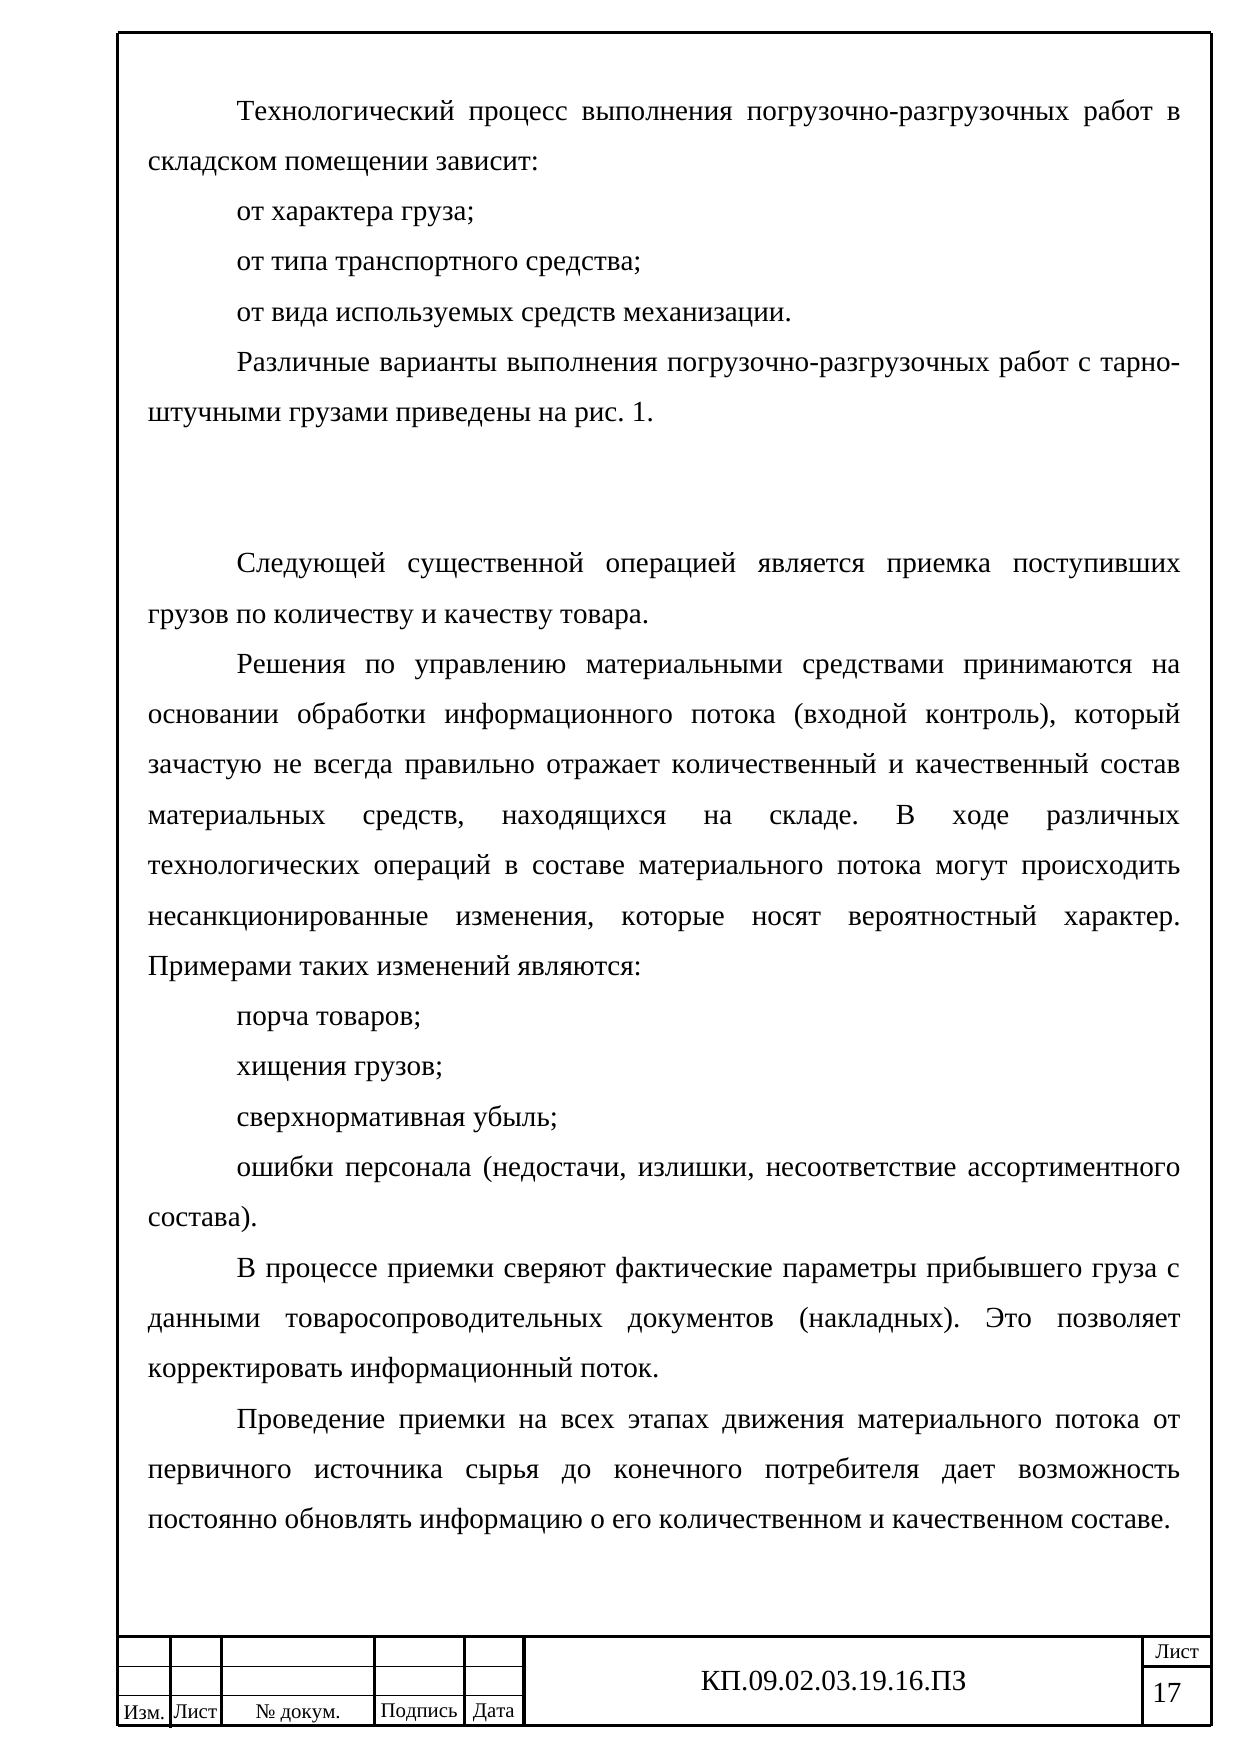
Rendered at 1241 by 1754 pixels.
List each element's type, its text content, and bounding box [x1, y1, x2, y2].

text Решения по управлению материальными средствами принимаются на основании обработки информационного потока (входной контроль), который зачастую не всегда правильно отражает количественный и качественный состав материальных средств, находящихся на складе. В ходе различных технологических операций в составе материального потока могут происходить несанкционированные изменения, которые носят вероятностный характер. Примерами таких изменений являются: [148, 646, 1181, 981]
text от характера груза; [148, 193, 1181, 227]
text от типа транспортного средства; [148, 243, 1181, 277]
text от вида используемых средств механизации. [148, 294, 1181, 327]
text Технологический процесс выполнения погрузочно-разгрузочных работ в складском помещении зависит: [148, 93, 1181, 176]
text Следующей существенной операцией является приемка поступивших грузов по количеству и качеству товара. [148, 545, 1181, 629]
text Различные варианты выполнения погрузочно-разгрузочных работ с тарно-штучными грузами приведены на рис. 1. [148, 344, 1181, 428]
text порча товаров; [148, 998, 1181, 1032]
text сверхнормативная убыль; [148, 1099, 1181, 1132]
text ошибки персонала (недостачи, излишки, несоответствие ассортиментного состава). [148, 1149, 1181, 1233]
text Проведение приемки на всех этапах движения материального потока от первичного источника сырья до конечного потребителя дает возможность постоянно обновлять информацию о его количественном и качественном составе. [148, 1401, 1181, 1535]
text хищения грузов; [148, 1048, 1181, 1082]
text В процессе приемки сверяют фактические параметры прибывшего груза с данными товаросопроводительных документов (накладных). Это позволяет корректировать информационный поток. [148, 1250, 1181, 1384]
